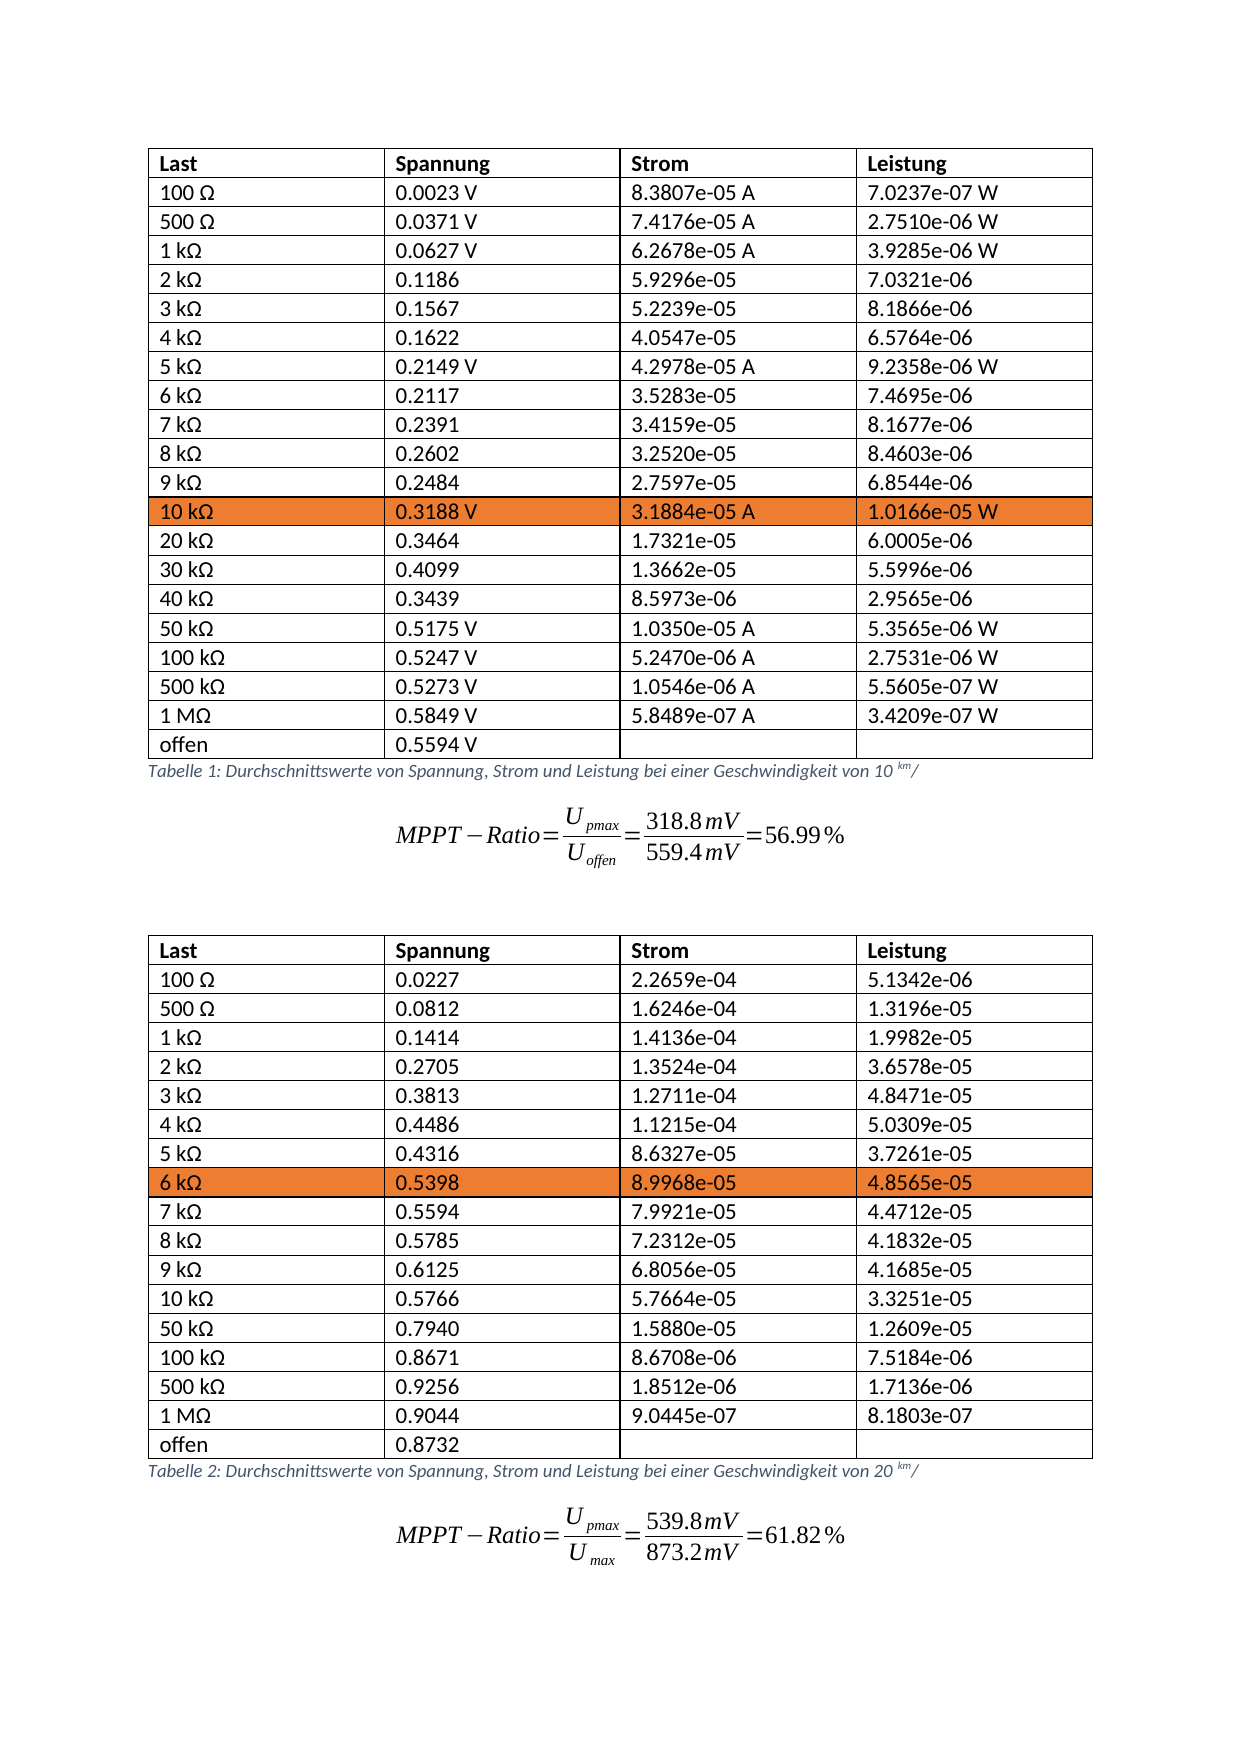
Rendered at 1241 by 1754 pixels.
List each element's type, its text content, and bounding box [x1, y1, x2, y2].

table_cell 500 Ω [149, 207, 384, 235]
table_cell 0.5273 V [385, 672, 619, 700]
table_cell 0.0227 [385, 965, 619, 993]
table_cell 7.0237e-07 W [857, 178, 1092, 206]
table_cell 0.5247 V [385, 643, 619, 671]
table_cell 1.0166e-05 W [857, 498, 1092, 525]
table_cell 8.6708e-06 [621, 1343, 856, 1371]
table_cell 50 kΩ [149, 1314, 384, 1342]
table_cell 0.5175 V [385, 614, 619, 642]
table_cell [857, 730, 1092, 758]
table_cell 0.6125 [385, 1256, 619, 1283]
table_cell 5 kΩ [149, 1139, 384, 1167]
table_cell 8.1677e-06 [857, 410, 1092, 438]
table_cell 500 kΩ [149, 672, 384, 700]
table_cell 4.1832e-05 [857, 1226, 1092, 1254]
table_cell 2 kΩ [149, 1052, 384, 1080]
table_cell 0.5849 V [385, 701, 619, 729]
table_header Spannung [385, 149, 619, 177]
table_cell 0.0371 V [385, 207, 619, 235]
table_cell 1.4136e-04 [621, 1023, 856, 1051]
table_cell 0.0627 V [385, 236, 619, 264]
table_cell 5.2470e-06 A [621, 643, 856, 671]
table_cell 0.2117 [385, 381, 619, 409]
table_cell 1.0546e-06 A [621, 672, 856, 700]
table_cell offen [149, 730, 384, 758]
table_cell 10 kΩ [149, 1285, 384, 1313]
table_cell 5.5996e-06 [857, 556, 1092, 583]
table_cell 0.5785 [385, 1226, 619, 1254]
table_cell 3.5283e-05 [621, 381, 856, 409]
table_cell 0.0023 V [385, 178, 619, 206]
table_cell 3.1884e-05 A [621, 498, 856, 525]
table_cell 3.7261e-05 [857, 1139, 1092, 1167]
table_cell 0.2484 [385, 468, 619, 496]
table_cell 3.6578e-05 [857, 1052, 1092, 1080]
table_cell 0.4099 [385, 556, 619, 583]
table_cell 100 Ω [149, 178, 384, 206]
table_cell 0.8671 [385, 1343, 619, 1371]
table_cell 1.2609e-05 [857, 1314, 1092, 1342]
table_cell 0.3439 [385, 585, 619, 613]
table_cell 4 kΩ [149, 323, 384, 351]
table_cell 3.3251e-05 [857, 1285, 1092, 1313]
table_cell 1.8512e-06 [621, 1372, 856, 1400]
table_cell 6 kΩ [149, 381, 384, 409]
table_cell 8.3807e-05 A [621, 178, 856, 206]
table_cell 2.7597e-05 [621, 468, 856, 496]
table_cell 2.7531e-06 W [857, 643, 1092, 671]
table_cell 3 kΩ [149, 294, 384, 322]
table_cell 0.9256 [385, 1372, 619, 1400]
table_cell 100 kΩ [149, 1343, 384, 1371]
table_cell 0.2391 [385, 410, 619, 438]
table_cell 0.2602 [385, 439, 619, 467]
table_cell 1.9982e-05 [857, 1023, 1092, 1051]
table_cell 3.9285e-06 W [857, 236, 1092, 264]
table_cell 8.1866e-06 [857, 294, 1092, 322]
table_header Strom [621, 149, 856, 177]
table_cell 5.1342e-06 [857, 965, 1092, 993]
table_cell 8.5973e-06 [621, 585, 856, 613]
table_cell 0.9044 [385, 1401, 619, 1429]
table_cell 4.0547e-05 [621, 323, 856, 351]
table_cell 1.7136e-06 [857, 1372, 1092, 1400]
table_cell 500 kΩ [149, 1372, 384, 1400]
table_cell 0.2705 [385, 1052, 619, 1080]
table_cell 6.8056e-05 [621, 1256, 856, 1283]
table_cell 0.5594 V [385, 730, 619, 758]
table_cell 4.1685e-05 [857, 1256, 1092, 1283]
table_cell 10 kΩ [149, 498, 384, 525]
table_cell 1.7321e-05 [621, 526, 856, 554]
table_cell 1.5880e-05 [621, 1314, 856, 1342]
table_cell [621, 1430, 856, 1458]
table_cell 3.2520e-05 [621, 439, 856, 467]
table_cell 20 kΩ [149, 526, 384, 554]
table_header Strom [621, 936, 856, 964]
table_cell 4.4712e-05 [857, 1198, 1092, 1225]
table_cell 0.1186 [385, 265, 619, 293]
table_cell 6.2678e-05 A [621, 236, 856, 264]
table_cell 1.3196e-05 [857, 994, 1092, 1022]
table_cell 2.7510e-06 W [857, 207, 1092, 235]
table_header Leistung [857, 936, 1092, 964]
table_cell 100 Ω [149, 965, 384, 993]
table_cell 5.5605e-07 W [857, 672, 1092, 700]
table_cell 5.2239e-05 [621, 294, 856, 322]
table_cell 7.9921e-05 [621, 1198, 856, 1225]
table_cell 6.5764e-06 [857, 323, 1092, 351]
table_cell 7.0321e-06 [857, 265, 1092, 293]
table_cell 6 kΩ [149, 1168, 384, 1196]
table_cell 50 kΩ [149, 614, 384, 642]
table_cell 0.3813 [385, 1081, 619, 1109]
table_cell 0.8732 [385, 1430, 619, 1458]
table_cell 0.5594 [385, 1198, 619, 1225]
table_cell 5 kΩ [149, 352, 384, 380]
table_cell 0.0812 [385, 994, 619, 1022]
table_cell 8.1803e-07 [857, 1401, 1092, 1429]
table_cell 2.9565e-06 [857, 585, 1092, 613]
table_cell 9 kΩ [149, 1256, 384, 1283]
table_cell 8.9968e-05 [621, 1168, 856, 1196]
table_cell 8 kΩ [149, 1226, 384, 1254]
table_cell 1.3524e-04 [621, 1052, 856, 1080]
table_cell 1 MΩ [149, 701, 384, 729]
table_cell 6.0005e-06 [857, 526, 1092, 554]
table_cell 7.5184e-06 [857, 1343, 1092, 1371]
table_cell 1 kΩ [149, 1023, 384, 1051]
table_cell 8.4603e-06 [857, 439, 1092, 467]
table_cell 4.2978e-05 A [621, 352, 856, 380]
table_cell 0.1414 [385, 1023, 619, 1051]
table_cell 30 kΩ [149, 556, 384, 583]
table_cell 4 kΩ [149, 1110, 384, 1138]
table_header Leistung [857, 149, 1092, 177]
table_cell 0.4486 [385, 1110, 619, 1138]
table_cell 3 kΩ [149, 1081, 384, 1109]
table_cell 5.9296e-05 [621, 265, 856, 293]
table_cell 2 kΩ [149, 265, 384, 293]
table_cell 0.7940 [385, 1314, 619, 1342]
table_cell 0.4316 [385, 1139, 619, 1167]
table_cell 3.4209e-07 W [857, 701, 1092, 729]
table_cell 5.0309e-05 [857, 1110, 1092, 1138]
table_header Spannung [385, 936, 619, 964]
table_cell 8 kΩ [149, 439, 384, 467]
table_cell 1.1215e-04 [621, 1110, 856, 1138]
table_cell 6.8544e-06 [857, 468, 1092, 496]
table_cell 7 kΩ [149, 410, 384, 438]
table_cell 0.5766 [385, 1285, 619, 1313]
table_cell 5.7664e-05 [621, 1285, 856, 1313]
table_cell 0.2149 V [385, 352, 619, 380]
table_cell 7 kΩ [149, 1198, 384, 1225]
table_header Last [149, 936, 384, 964]
table_cell 1.2711e-04 [621, 1081, 856, 1109]
text Tabelle 1: Durchschnittswerte von Spannung, Strom und Leistung bei einer Geschwindigkeit von 10 km/ [148, 759, 1093, 782]
table_cell [857, 1430, 1092, 1458]
table_cell 0.5398 [385, 1168, 619, 1196]
table_cell 8.6327e-05 [621, 1139, 856, 1167]
table_cell 40 kΩ [149, 585, 384, 613]
table_cell 1.6246e-04 [621, 994, 856, 1022]
table_cell 5.3565e-06 W [857, 614, 1092, 642]
table_header Last [149, 149, 384, 177]
table_cell 7.4695e-06 [857, 381, 1092, 409]
table_cell 1 kΩ [149, 236, 384, 264]
table_cell 4.8471e-05 [857, 1081, 1092, 1109]
table_cell 0.3188 V [385, 498, 619, 525]
table_cell 3.4159e-05 [621, 410, 856, 438]
table_cell 9.2358e-06 W [857, 352, 1092, 380]
table_cell 500 Ω [149, 994, 384, 1022]
table_cell 9.0445e-07 [621, 1401, 856, 1429]
table_cell 0.1622 [385, 323, 619, 351]
table_cell 7.4176e-05 A [621, 207, 856, 235]
table_cell 1.3662e-05 [621, 556, 856, 583]
table_cell 0.3464 [385, 526, 619, 554]
table_cell [621, 730, 856, 758]
table_cell 1 MΩ [149, 1401, 384, 1429]
table_cell 2.2659e-04 [621, 965, 856, 993]
table_cell 5.8489e-07 A [621, 701, 856, 729]
table_cell 7.2312e-05 [621, 1226, 856, 1254]
table_cell 1.0350e-05 A [621, 614, 856, 642]
table_cell 0.1567 [385, 294, 619, 322]
table_cell 9 kΩ [149, 468, 384, 496]
table_cell offen [149, 1430, 384, 1458]
table_cell 4.8565e-05 [857, 1168, 1092, 1196]
table_cell 100 kΩ [149, 643, 384, 671]
